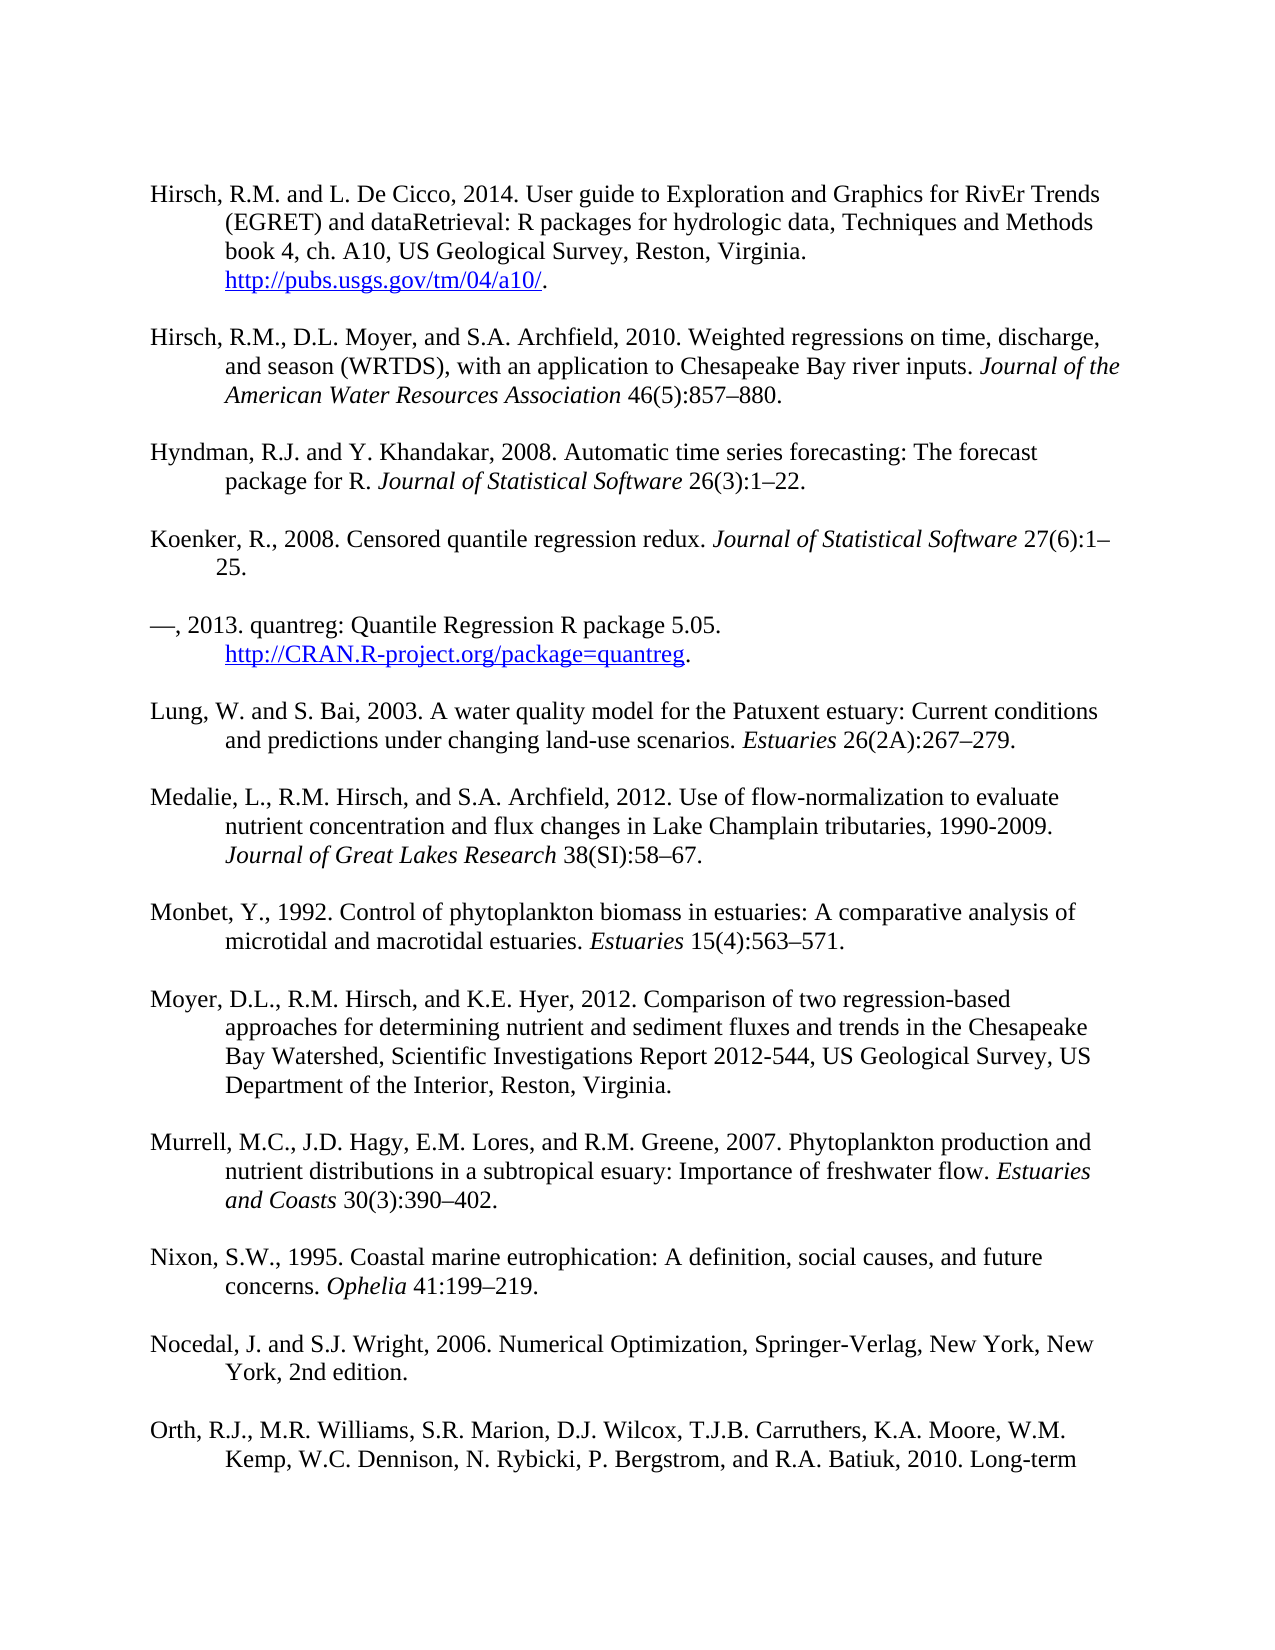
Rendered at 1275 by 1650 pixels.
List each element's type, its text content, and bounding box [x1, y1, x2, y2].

text Lung, W. and S. Bai, 2003. A water quality model for the Patuxent estuary: Current conditions and predictions under changing land-use scenarios. Estuaries 26(2A):267–279. [150, 696, 1125, 754]
text Nocedal, J. and S.J. Wright, 2006. Numerical Optimization, Springer-Verlag, New York, New York, 2nd edition. [150, 1329, 1125, 1386]
text Koenker, R., 2008. Censored quantile regression redux. Journal of Statistical Software 27(6):1–25. [150, 524, 1125, 581]
text Nixon, S.W., 1995. Coastal marine eutrophication: A definition, social causes, and future concerns. Ophelia 41:199–219. [150, 1242, 1125, 1300]
text Medalie, L., R.M. Hirsch, and S.A. Archfield, 2012. Use of flow-normalization to evaluate nutrient concentration and flux changes in Lake Champlain tributaries, 1990-2009. Journal of Great Lakes Research 38(SI):58–67. [150, 782, 1125, 869]
text —, 2013. quantreg: Quantile Regression R package 5.05. http://CRAN.R-project.org/package=quantreg. [150, 610, 1125, 667]
text Hyndman, R.J. and Y. Khandakar, 2008. Automatic time series forecasting: The forecast package for R. Journal of Statistical Software 26(3):1–22. [150, 437, 1125, 495]
text Hirsch, R.M. and L. De Cicco, 2014. User guide to Exploration and Graphics for RivEr Trends (EGRET) and dataRetrieval: R packages for hydrologic data, Techniques and Methods book 4, ch. A10, US Geological Survey, Reston, Virginia. http://pubs.usgs.gov/tm/04/a10/. [150, 179, 1125, 294]
text Murrell, M.C., J.D. Hagy, E.M. Lores, and R.M. Greene, 2007. Phytoplankton production and nutrient distributions in a subtropical esuary: Importance of freshwater flow. Estuaries and Coasts 30(3):390–402. [150, 1127, 1125, 1214]
text Hirsch, R.M., D.L. Moyer, and S.A. Archfield, 2010. Weighted regressions on time, discharge, and season (WRTDS), with an application to Chesapeake Bay river inputs. Journal of the American Water Resources Association 46(5):857–880. [150, 322, 1125, 409]
text Monbet, Y., 1992. Control of phytoplankton biomass in estuaries: A comparative analysis of microtidal and macrotidal estuaries. Estuaries 15(4):563–571. [150, 897, 1125, 955]
text Moyer, D.L., R.M. Hirsch, and K.E. Hyer, 2012. Comparison of two regression-based approaches for determining nutrient and sediment fluxes and trends in the Chesapeake Bay Watershed, Scientific Investigations Report 2012-544, US Geological Survey, US Department of the Interior, Reston, Virginia. [150, 984, 1125, 1099]
